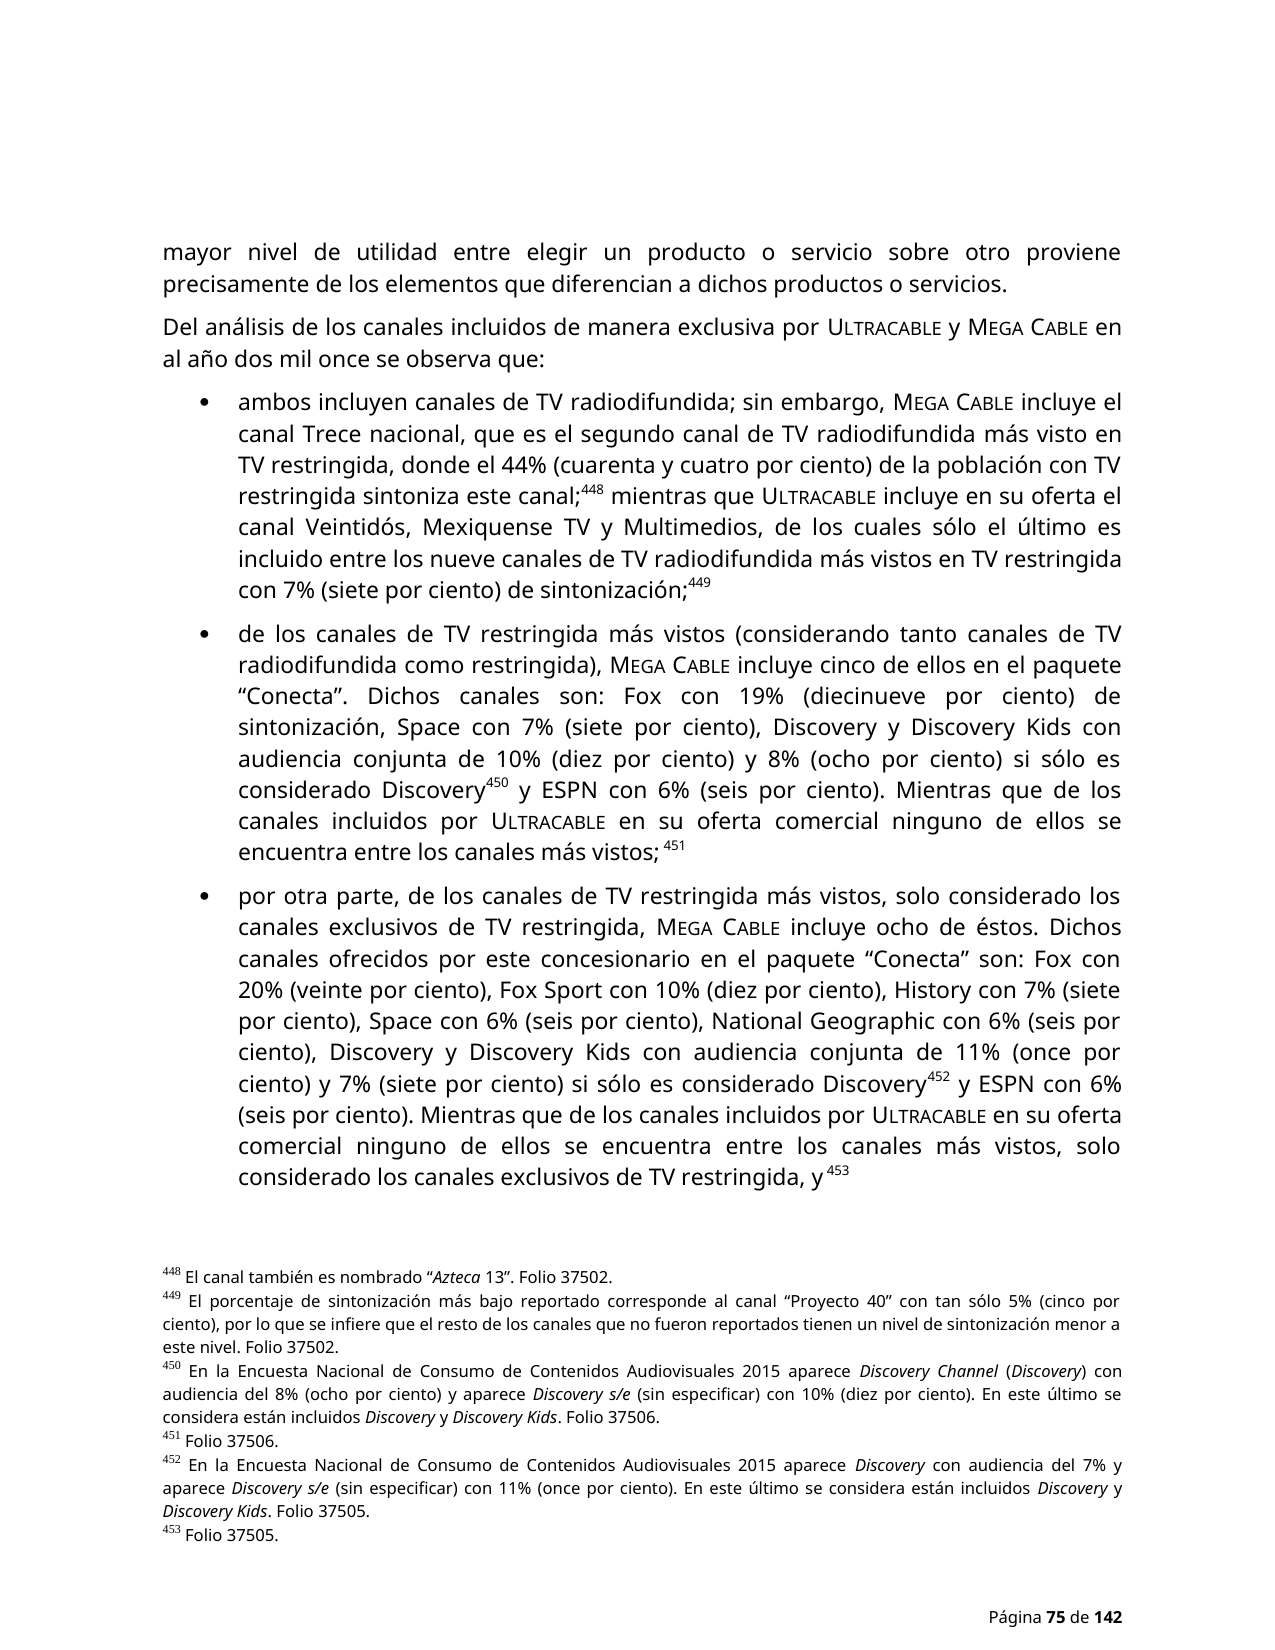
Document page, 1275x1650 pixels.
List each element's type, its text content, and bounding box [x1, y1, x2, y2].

list por otra parte, de los canales de TV restringida más vistos, solo considerado los canales exclusivos de TV restringida, Mega Cable incluye ocho de éstos. Dichos canales ofrecidos por este concesionario en el paquete “Conecta” son: Fox con 20% (veinte por ciento), Fox Sport con 10% (diez por ciento), History con 7% (siete por ciento), Space con 6% (seis por ciento), National Geographic con 6% (seis por ciento), Discovery y Discovery Kids con audiencia conjunta de 11% (once por ciento) y 7% (siete por ciento) si sólo es considerado Discovery y ESPN con 6% (seis por ciento). Mientras que de los canales incluidos por Ultracable en su oferta comercial ninguno de ellos se encuentra entre los canales más vistos, solo considerado los canales exclusivos de TV restringida, y [200, 880, 1122, 1193]
list ambos incluyen canales de TV radiodifundida; sin embargo, Mega Cable incluye el canal Trece nacional, que es el segundo canal de TV radiodifundida más visto en TV restringida, donde el 44% (cuarenta y cuatro por ciento) de la población con TV restringida sintoniza este canal; mientras que Ultracable incluye en su oferta el canal Veintidós, Mexiquense TV y Multimedios, de los cuales sólo el último es incluido entre los nueve canales de TV radiodifundida más vistos en TV restringida con 7% (siete por ciento) de sintonización; [200, 386, 1122, 605]
list Del análisis de los canales incluidos de manera exclusiva por Ultracable y Mega Cable en al año dos mil once se observa que: [162, 311, 1122, 374]
list de los canales de TV restringida más vistos (considerando tanto canales de TV radiodifundida como restringida), Mega Cable incluye cinco de ellos en el paquete “Conecta”. Dichos canales son: Fox con 19% (diecinueve por ciento) de sintonización, Space con 7% (siete por ciento), Discovery y Discovery Kids con audiencia conjunta de 10% (diez por ciento) y 8% (ocho por ciento) si sólo es considerado Discovery y ESPN con 6% (seis por ciento). Mientras que de los canales incluidos por Ultracable en su oferta comercial ninguno de ellos se encuentra entre los canales más vistos; [200, 618, 1122, 868]
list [162, 236, 1122, 299]
